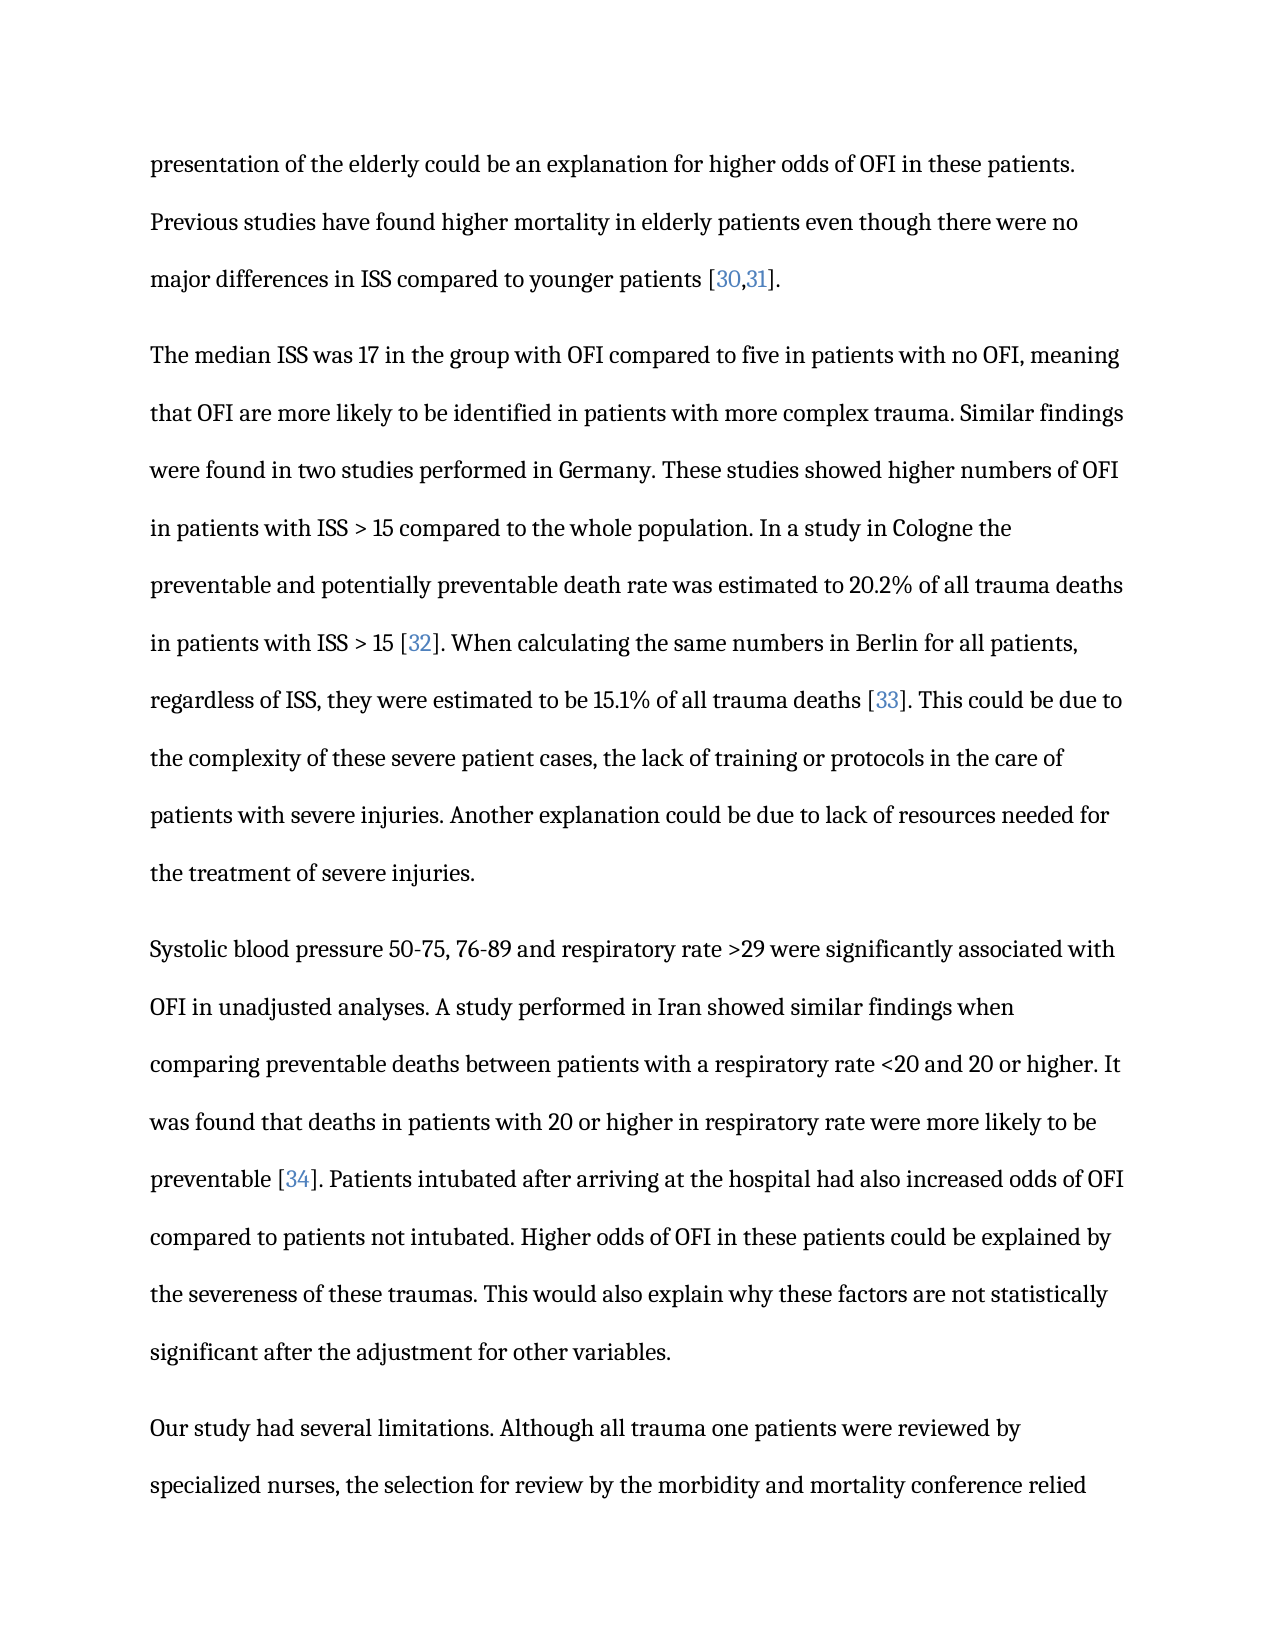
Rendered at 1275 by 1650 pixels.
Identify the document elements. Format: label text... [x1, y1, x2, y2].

text The median ISS was 17 in the group with OFI compared to five in patients with no OFI, meaning that OFI are more likely to be identified in patients with more complex trauma. Similar findings were found in two studies performed in Germany. These studies showed higher numbers of OFI in patients with ISS > 15 compared to the whole population. In a study in Cologne the preventable and potentially preventable death rate was estimated to 20.2% of all trauma deaths in patients with ISS > 15 [32]. When calculating the same numbers in Berlin for all patients, regardless of ISS, they were estimated to be 15.1% of all trauma deaths [33]. This could be due to the complexity of these severe patient cases, the lack of training or protocols in the care of patients with severe injuries. Another explanation could be due to lack of resources needed for the treatment of severe injuries. [150, 341, 1125, 887]
text Systolic blood pressure 50-75, 76-89 and respiratory rate >29 were significantly associated with OFI in unadjusted analyses. A study performed in Iran showed similar findings when comparing preventable deaths between patients with a respiratory rate <20 and 20 or higher. It was found that deaths in patients with 20 or higher in respiratory rate were more likely to be preventable [34]. Patients intubated after arriving at the hospital had also increased odds of OFI compared to patients not intubated. Higher odds of OFI in these patients could be explained by the severeness of these traumas. This would also explain why these factors are not statistically significant after the adjustment for other variables. [150, 935, 1125, 1366]
